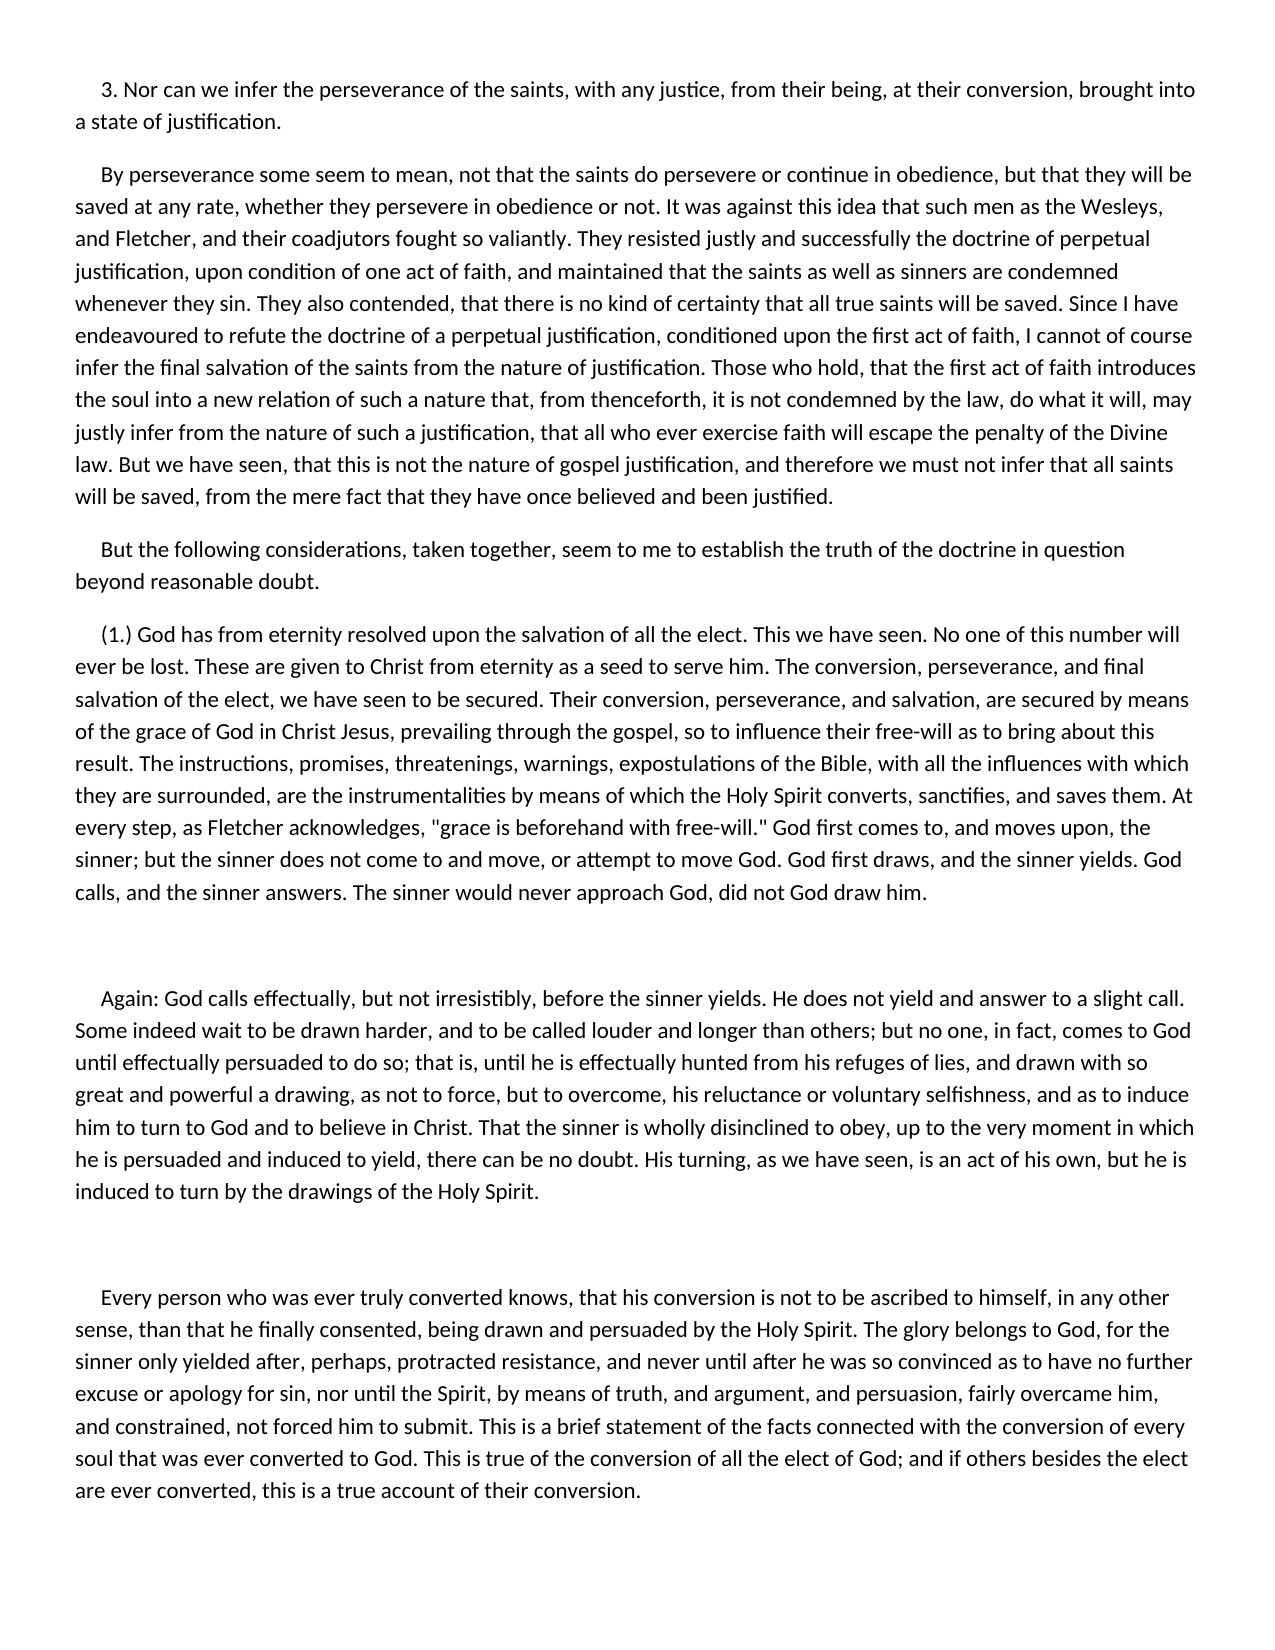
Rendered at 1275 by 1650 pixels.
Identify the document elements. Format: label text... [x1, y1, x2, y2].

text (1.) God has from eternity resolved upon the salvation of all the elect. This we have seen. No one of this number will ever be lost. These are given to Christ from eternity as a seed to serve him. The conversion, perseverance, and final salvation of the elect, we have seen to be secured. Their conversion, perseverance, and salvation, are secured by means of the grace of God in Christ Jesus, prevailing through the gospel, so to influence their free-will as to bring about this result. The instructions, promises, threatenings, warnings, expostulations of the Bible, with all the influences with which they are surrounded, are the instrumentalities by means of which the Holy Spirit converts, sanctifies, and saves them. At every step, as Fletcher acknowledges, "grace is beforehand with free-will." God first comes to, and moves upon, the sinner; but the sinner does not come to and move, or attempt to move God. God first draws, and the sinner yields. God calls, and the sinner answers. The sinner would never approach God, did not God draw him. [75, 620, 1200, 906]
text By perseverance some seem to mean, not that the saints do persevere or continue in obedience, but that they will be saved at any rate, whether they persevere in obedience or not. It was against this idea that such men as the Wesleys, and Fletcher, and their coadjutors fought so valiantly. They resisted justly and successfully the doctrine of perpetual justification, upon condition of one act of faith, and maintained that the saints as well as sinners are condemned whenever they sin. They also contended, that there is no kind of certainty that all true saints will be saved. Since I have endeavoured to refute the doctrine of a perpetual justification, conditioned upon the first act of faith, I cannot of course infer the final salvation of the saints from the nature of justification. Those who hold, that the first act of faith introduces the soul into a new relation of such a nature that, from thenceforth, it is not condemned by the law, do what it will, may justly infer from the nature of such a justification, that all who ever exercise faith will escape the penalty of the Divine law. But we have seen, that this is not the nature of gospel justification, and therefore we must not infer that all saints will be saved, from the mere fact that they have once believed and been justified. [75, 160, 1200, 510]
text 3. Nor can we infer the perseverance of the saints, with any justice, from their being, at their conversion, brought into a state of justification. [75, 75, 1200, 135]
text Again: God calls effectually, but not irresistibly, before the sinner yields. He does not yield and answer to a slight call. Some indeed wait to be drawn harder, and to be called louder and longer than others; but no one, in fact, comes to God until effectually persuaded to do so; that is, until he is effectually hunted from his refuges of lies, and drawn with so great and powerful a drawing, as not to force, but to overcome, his reluctance or voluntary selfishness, and as to induce him to turn to God and to believe in Christ. That the sinner is wholly disinclined to obey, up to the very moment in which he is persuaded and induced to yield, there can be no doubt. His turning, as we have seen, is an act of his own, but he is induced to turn by the drawings of the Holy Spirit. [75, 984, 1200, 1205]
text But the following considerations, taken together, seem to me to establish the truth of the doctrine in question beyond reasonable doubt. [75, 535, 1200, 595]
text Every person who was ever truly converted knows, that his conversion is not to be ascribed to himself, in any other sense, than that he finally consented, being drawn and persuaded by the Holy Spirit. The glory belongs to God, for the sinner only yielded after, perhaps, protracted resistance, and never until after he was so convinced as to have no further excuse or apology for sin, nor until the Spirit, by means of truth, and argument, and persuasion, fairly overcame him, and constrained, not forced him to submit. This is a brief statement of the facts connected with the conversion of every soul that was ever converted to God. This is true of the conversion of all the elect of God; and if others besides the elect are ever converted, this is a true account of their conversion. [75, 1283, 1200, 1504]
